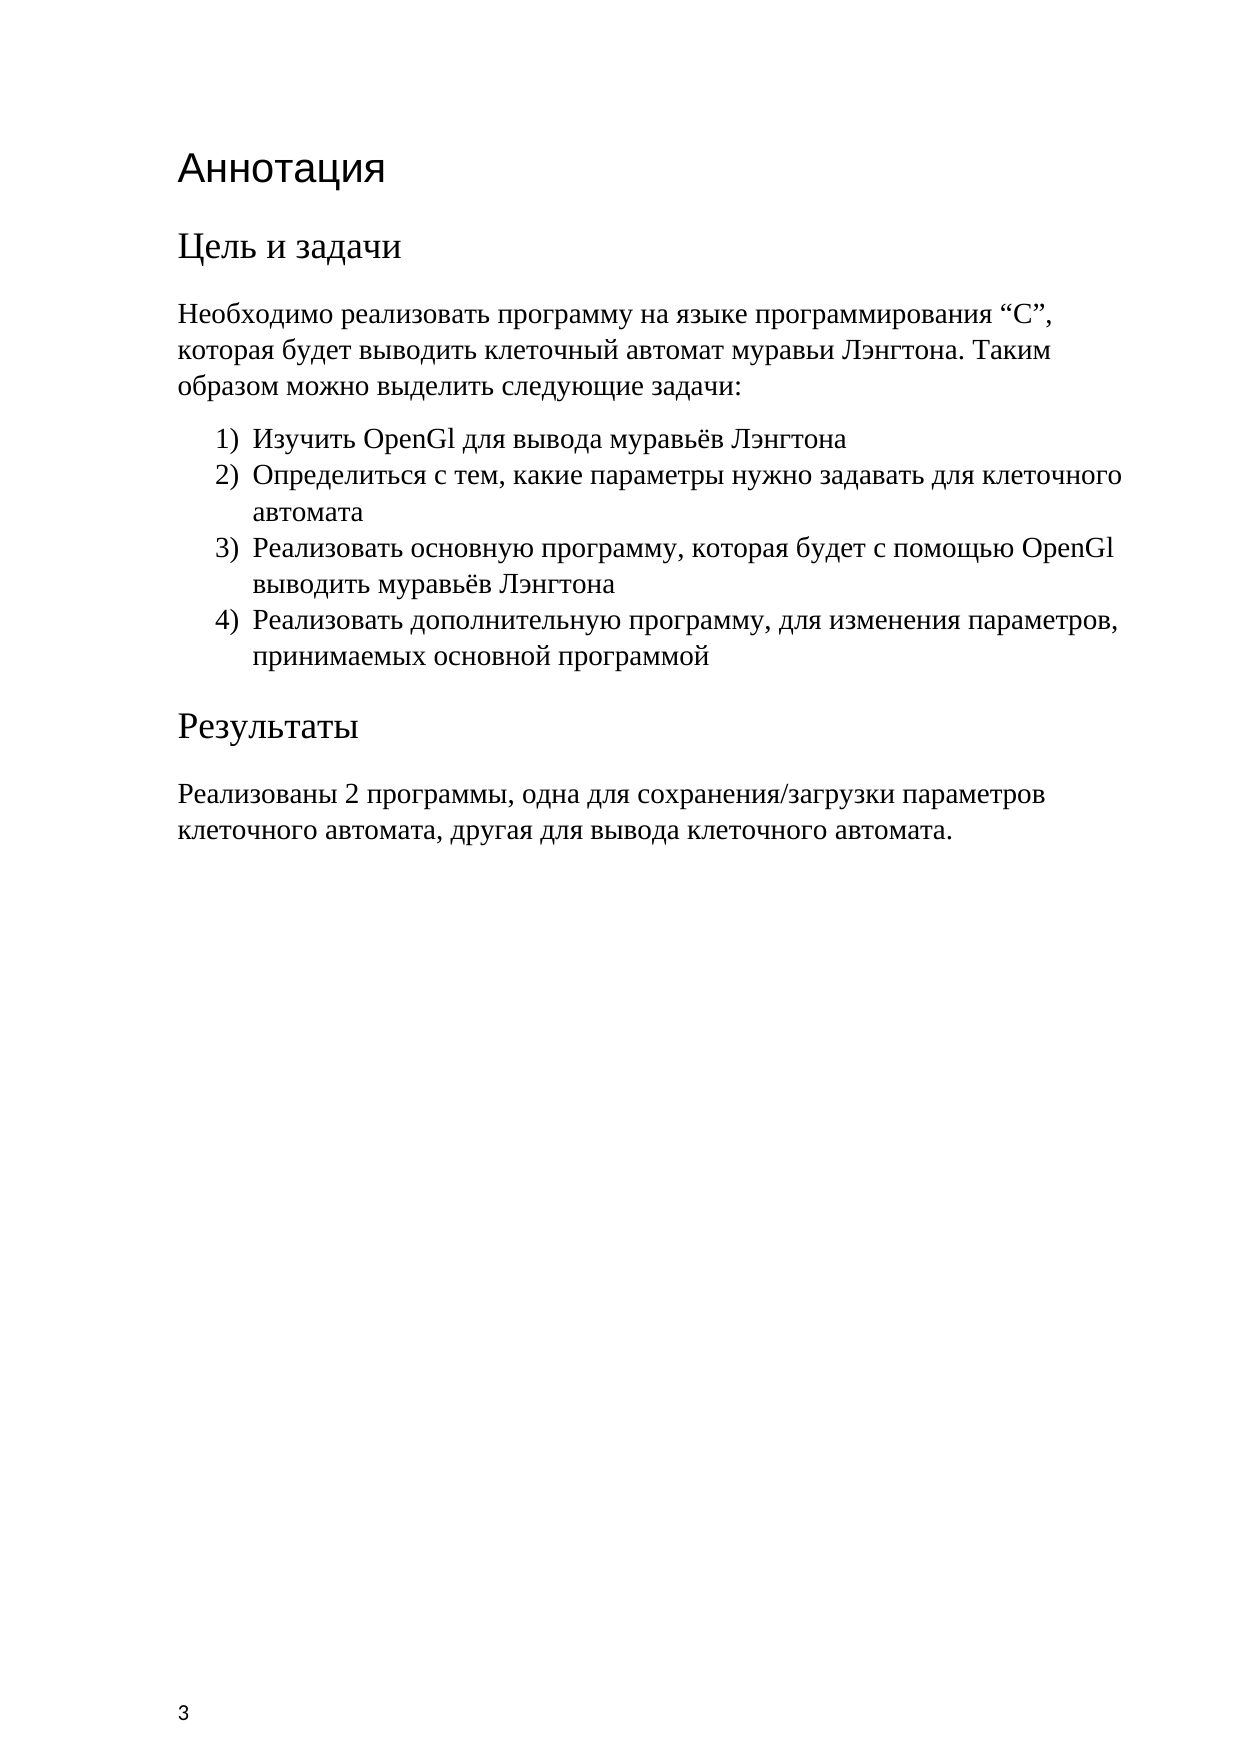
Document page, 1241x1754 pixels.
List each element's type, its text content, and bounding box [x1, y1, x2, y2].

list Изучить OpenGl для вывода муравьёв Лэнгтона [215, 421, 1152, 455]
list Реализовать основную программу, которая будет с помощью OpenGl выводить муравьёв Лэнгтона [215, 530, 1152, 599]
text Необходимо реализовать программу на языке программирования “C”, которая будет выводить клеточный автомат муравьи Лэнгтона. Таким образом можно выделить следующие задачи: [177, 296, 1152, 402]
list Определиться с тем, какие параметры нужно задавать для клеточного автомата [215, 457, 1152, 527]
list Реализовать дополнительную программу, для изменения параметров, принимаемых основной программой [215, 602, 1152, 672]
text Реализованы 2 программы, одна для сохранения/загрузки параметров клеточного автомата, другая для вывода клеточного автомата. [177, 776, 1152, 846]
subtitle Цель и задачи [177, 224, 1152, 267]
subtitle Результаты [177, 703, 1152, 747]
subtitle Аннотация [177, 143, 1152, 191]
